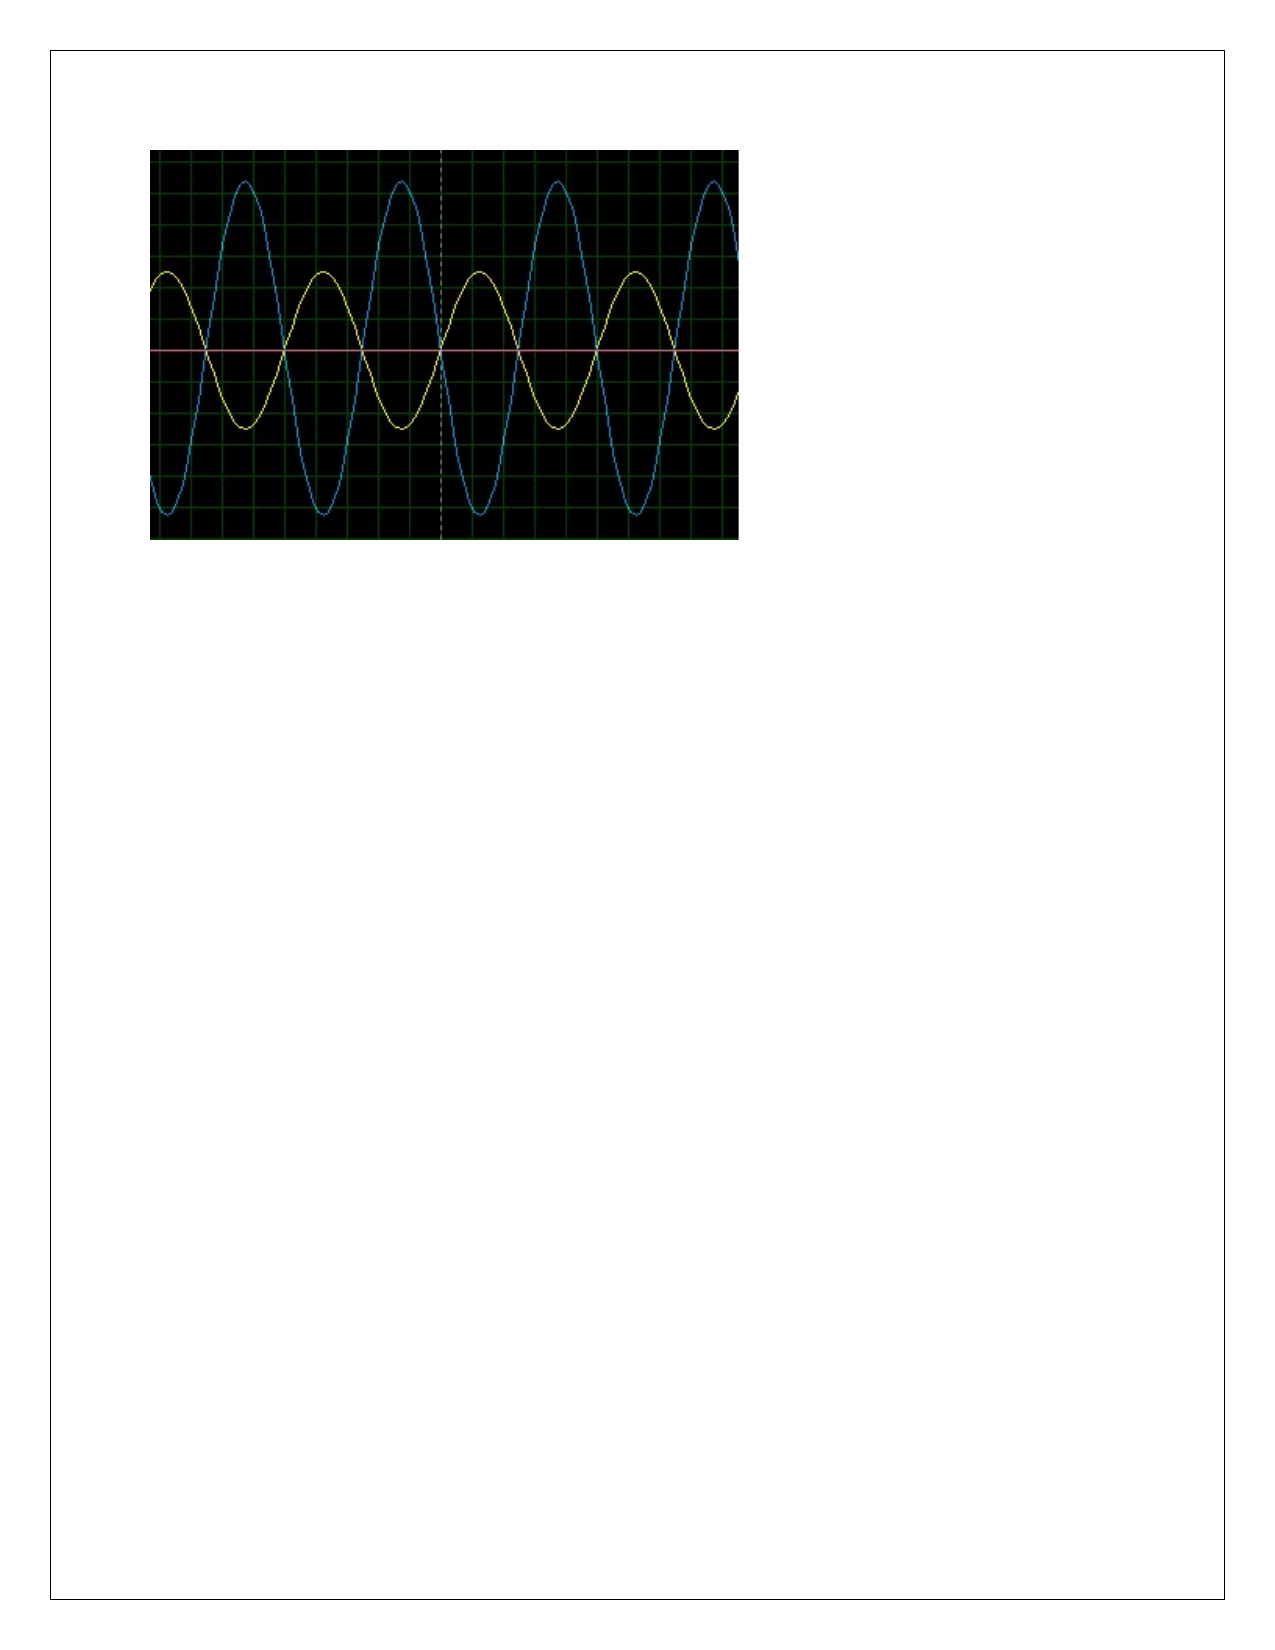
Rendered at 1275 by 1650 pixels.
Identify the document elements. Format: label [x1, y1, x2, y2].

picture [150, 150, 739, 540]
